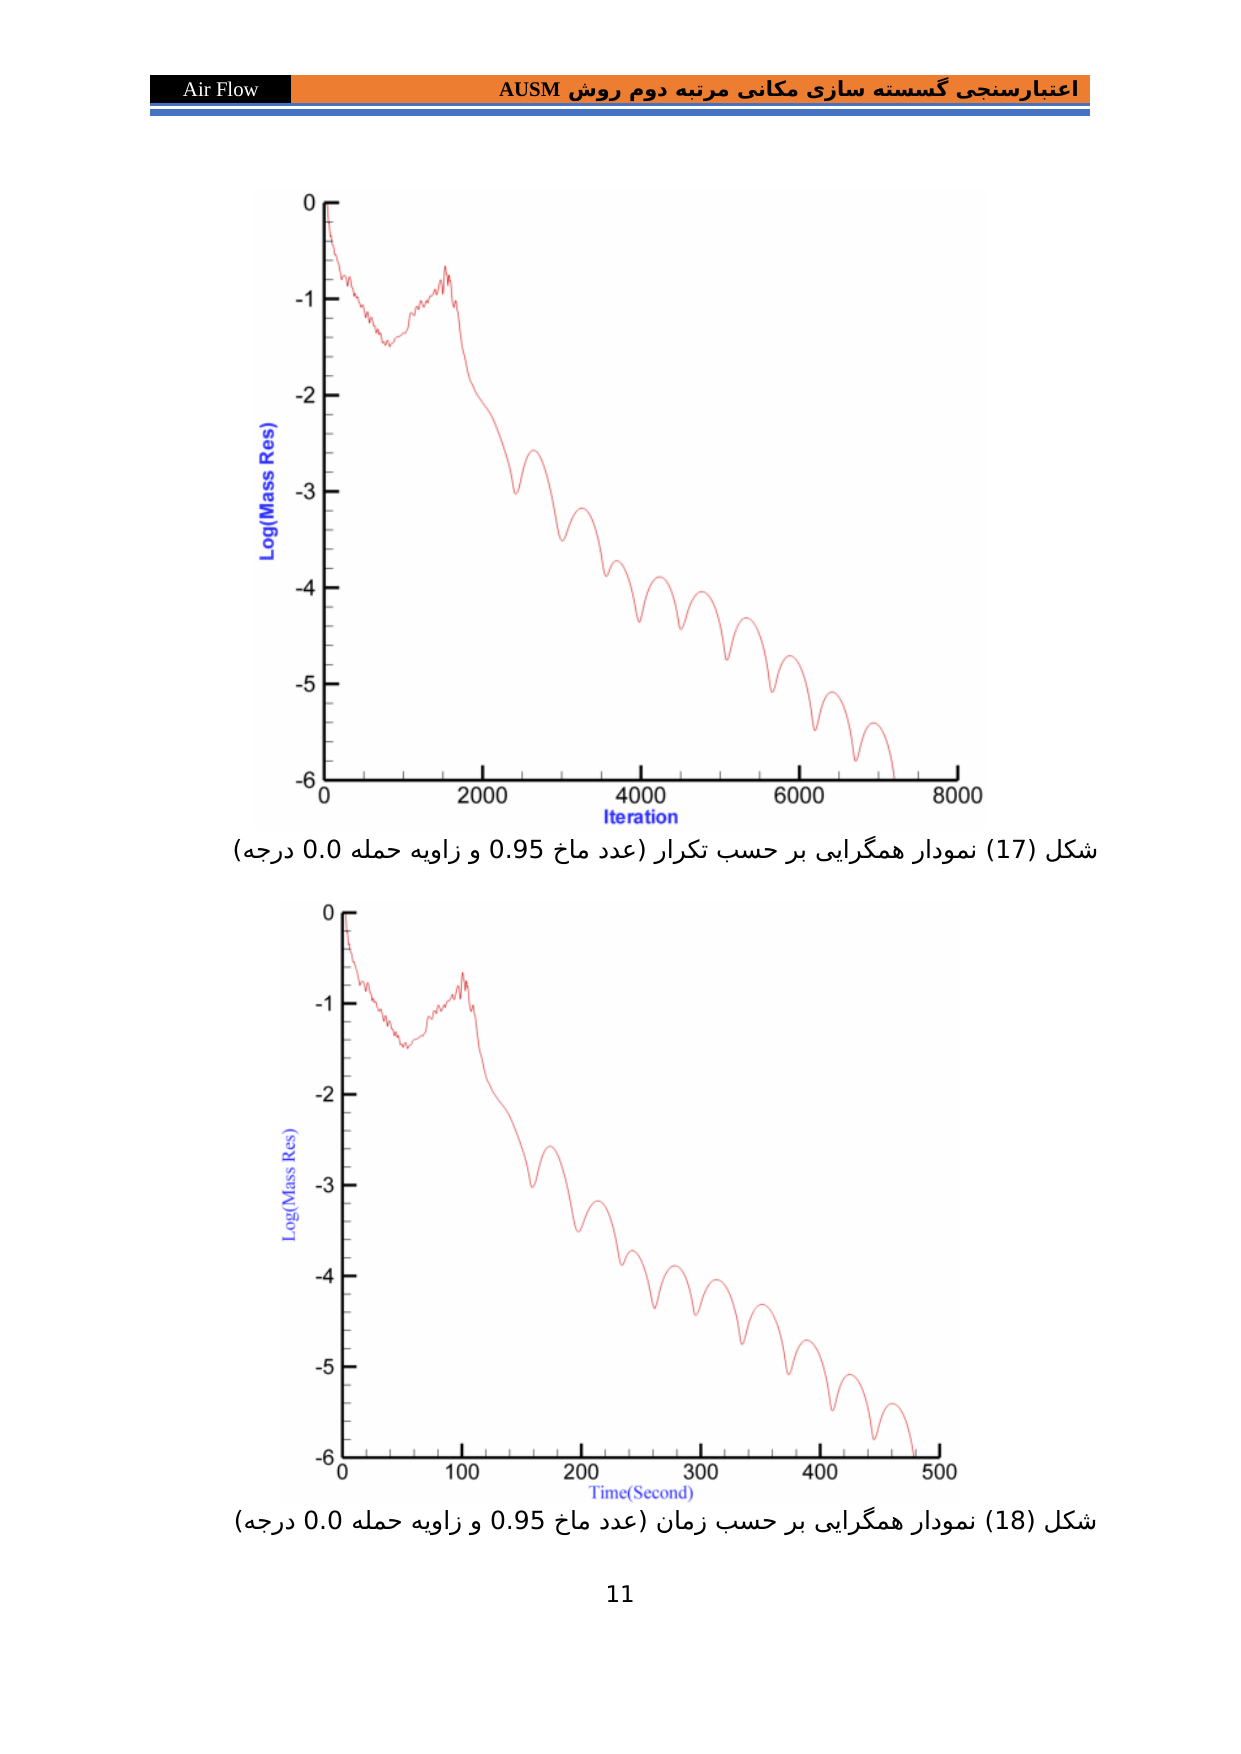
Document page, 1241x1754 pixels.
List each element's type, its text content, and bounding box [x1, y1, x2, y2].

text نمودار همگرایی بر حسب زمان (عدد ماخ 0.95 و زاویه حمله 0.0 درجه) [150, 1506, 1060, 1536]
picture [253, 189, 987, 831]
picture [280, 901, 960, 1503]
text نمودار همگرایی بر حسب تکرار (عدد ماخ 0.95 و زاویه حمله 0.0 درجه) [150, 835, 1060, 864]
